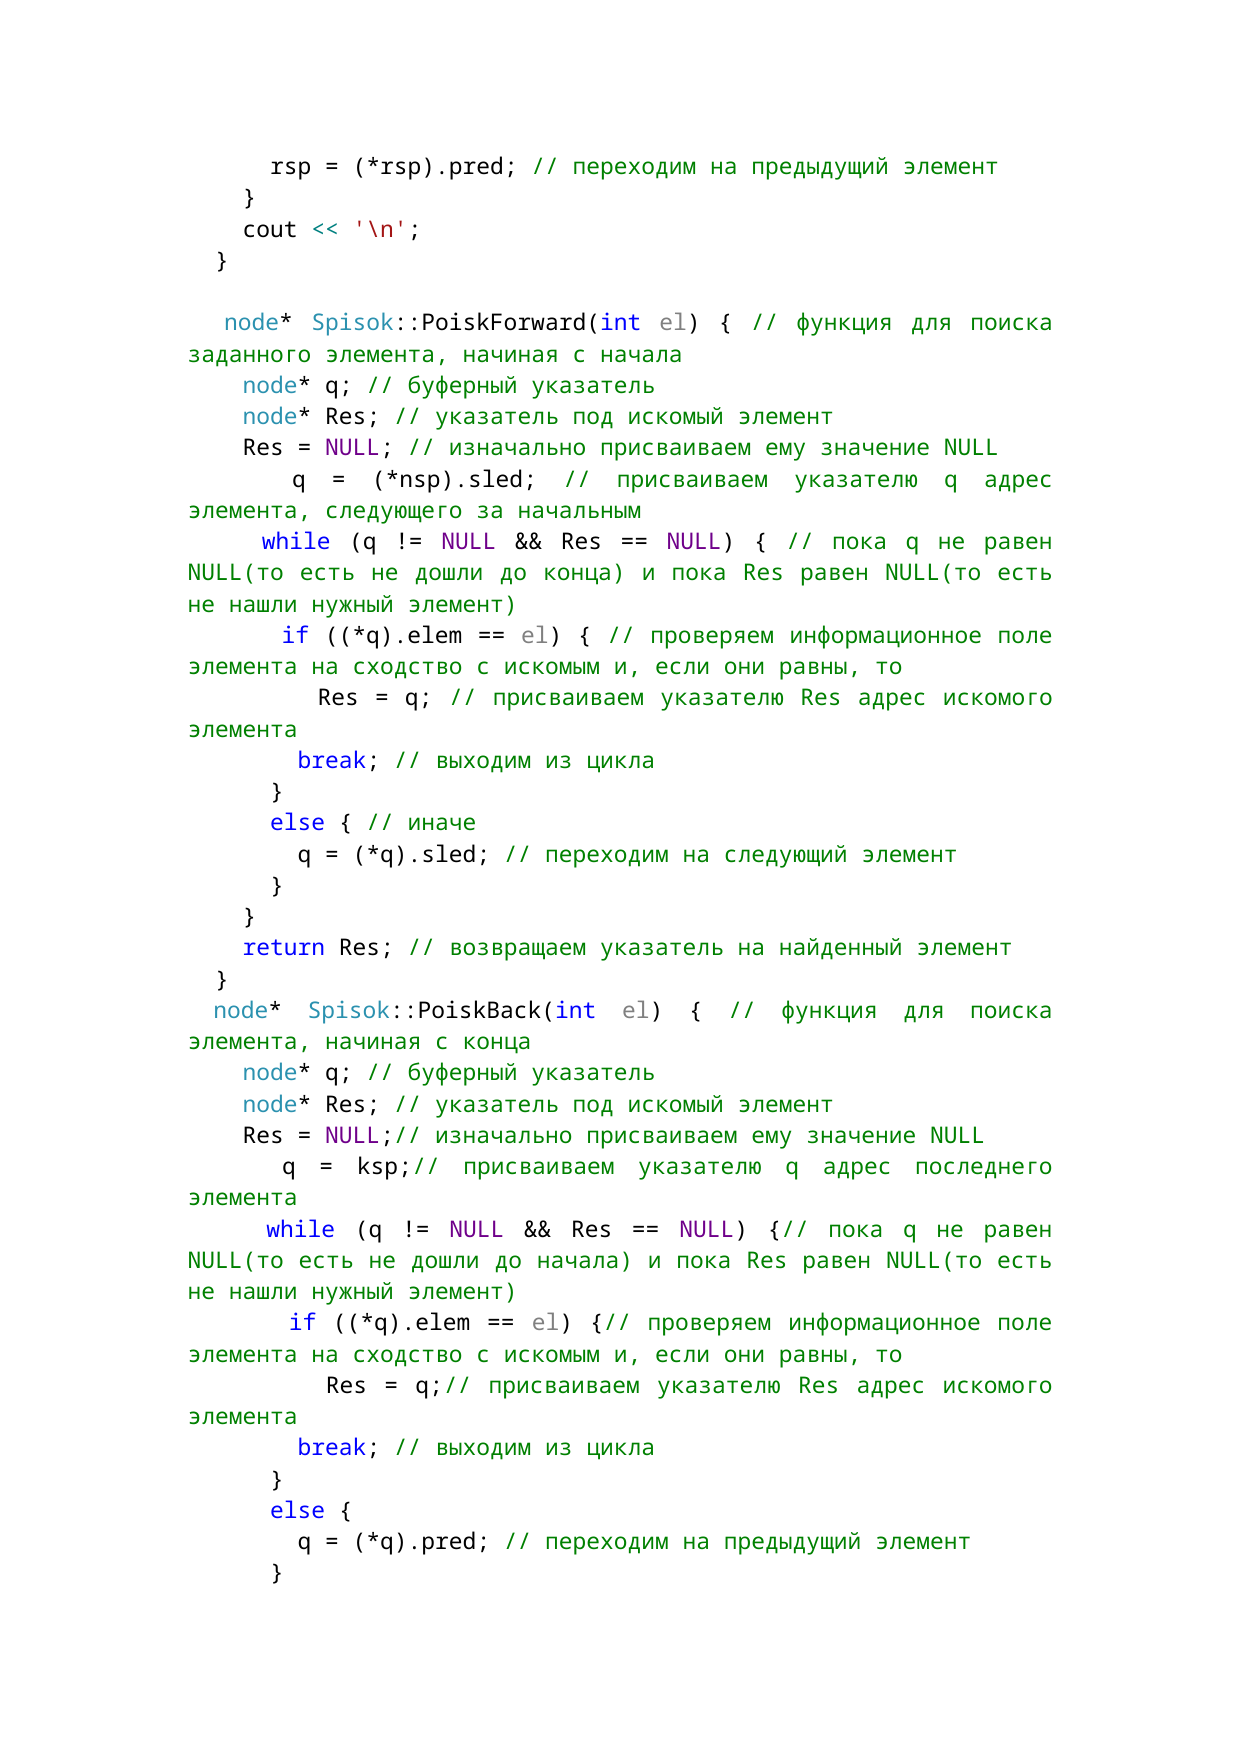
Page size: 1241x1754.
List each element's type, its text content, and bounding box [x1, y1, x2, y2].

text q = (*nsp).sled; // присваиваем указателю q адрес элемента, следующего за начальным [187, 462, 1053, 525]
text } [187, 775, 1053, 806]
text node* q; // буферный указатель [187, 1056, 1053, 1087]
text Res = NULL; // изначально присваиваем ему значение NULL [187, 431, 1053, 462]
text cout << '\n'; [187, 212, 1053, 244]
text Res = NULL;// изначально присваиваем ему значение NULL [187, 1119, 1053, 1150]
text else { // иначе [187, 806, 1053, 837]
text } [187, 962, 1053, 994]
text return Res; // возвращаем указатель на найденный элемент [187, 931, 1053, 962]
text } [187, 1556, 1053, 1587]
text if ((*q).elem == el) {// проверяем информационное поле элемента на сходство с искомым и, если они равны, то [187, 1306, 1053, 1369]
text break; // выходим из цикла [187, 1431, 1053, 1462]
text else { [187, 1494, 1053, 1525]
text node* Spisok::PoiskForward(int el) { // функция для поиска заданного элемента, начиная с начала [187, 306, 1053, 369]
text q = ksp;// присваиваем указателю q адрес последнего элемента [187, 1150, 1053, 1212]
text if ((*q).elem == el) { // проверяем информационное поле элемента на сходство с искомым и, если они равны, то [187, 619, 1053, 681]
text while (q != NULL && Res == NULL) {// пока q не равен NULL(то есть не дошли до начала) и пока Res равен NULL(то есть не нашли нужный элемент) [187, 1212, 1053, 1306]
text Res = q; // присваиваем указателю Res адрес искомого элемента [187, 681, 1053, 744]
text node* Res; // указатель под искомый элемент [187, 400, 1053, 431]
text node* Spisok::PoiskBack(int el) { // функция для поиска элемента, начиная с конца [187, 994, 1053, 1056]
text } [187, 181, 1053, 212]
text } [187, 900, 1053, 931]
text while (q != NULL && Res == NULL) { // пока q не равен NULL(то есть не дошли до конца) и пока Res равен NULL(то есть не нашли нужный элемент) [187, 525, 1053, 619]
text rsp = (*rsp).pred; // переходим на предыдущий элемент [187, 150, 1053, 181]
text node* Res; // указатель под искомый элемент [187, 1087, 1053, 1119]
text node* q; // буферный указатель [187, 369, 1053, 400]
text } [187, 244, 1053, 275]
text } [187, 1462, 1053, 1494]
text Res = q;// присваиваем указателю Res адрес искомого элемента [187, 1369, 1053, 1431]
text break; // выходим из цикла [187, 744, 1053, 775]
text } [187, 869, 1053, 900]
text q = (*q).sled; // переходим на следующий элемент [187, 837, 1053, 869]
text q = (*q).pred; // переходим на предыдущий элемент [187, 1525, 1053, 1556]
